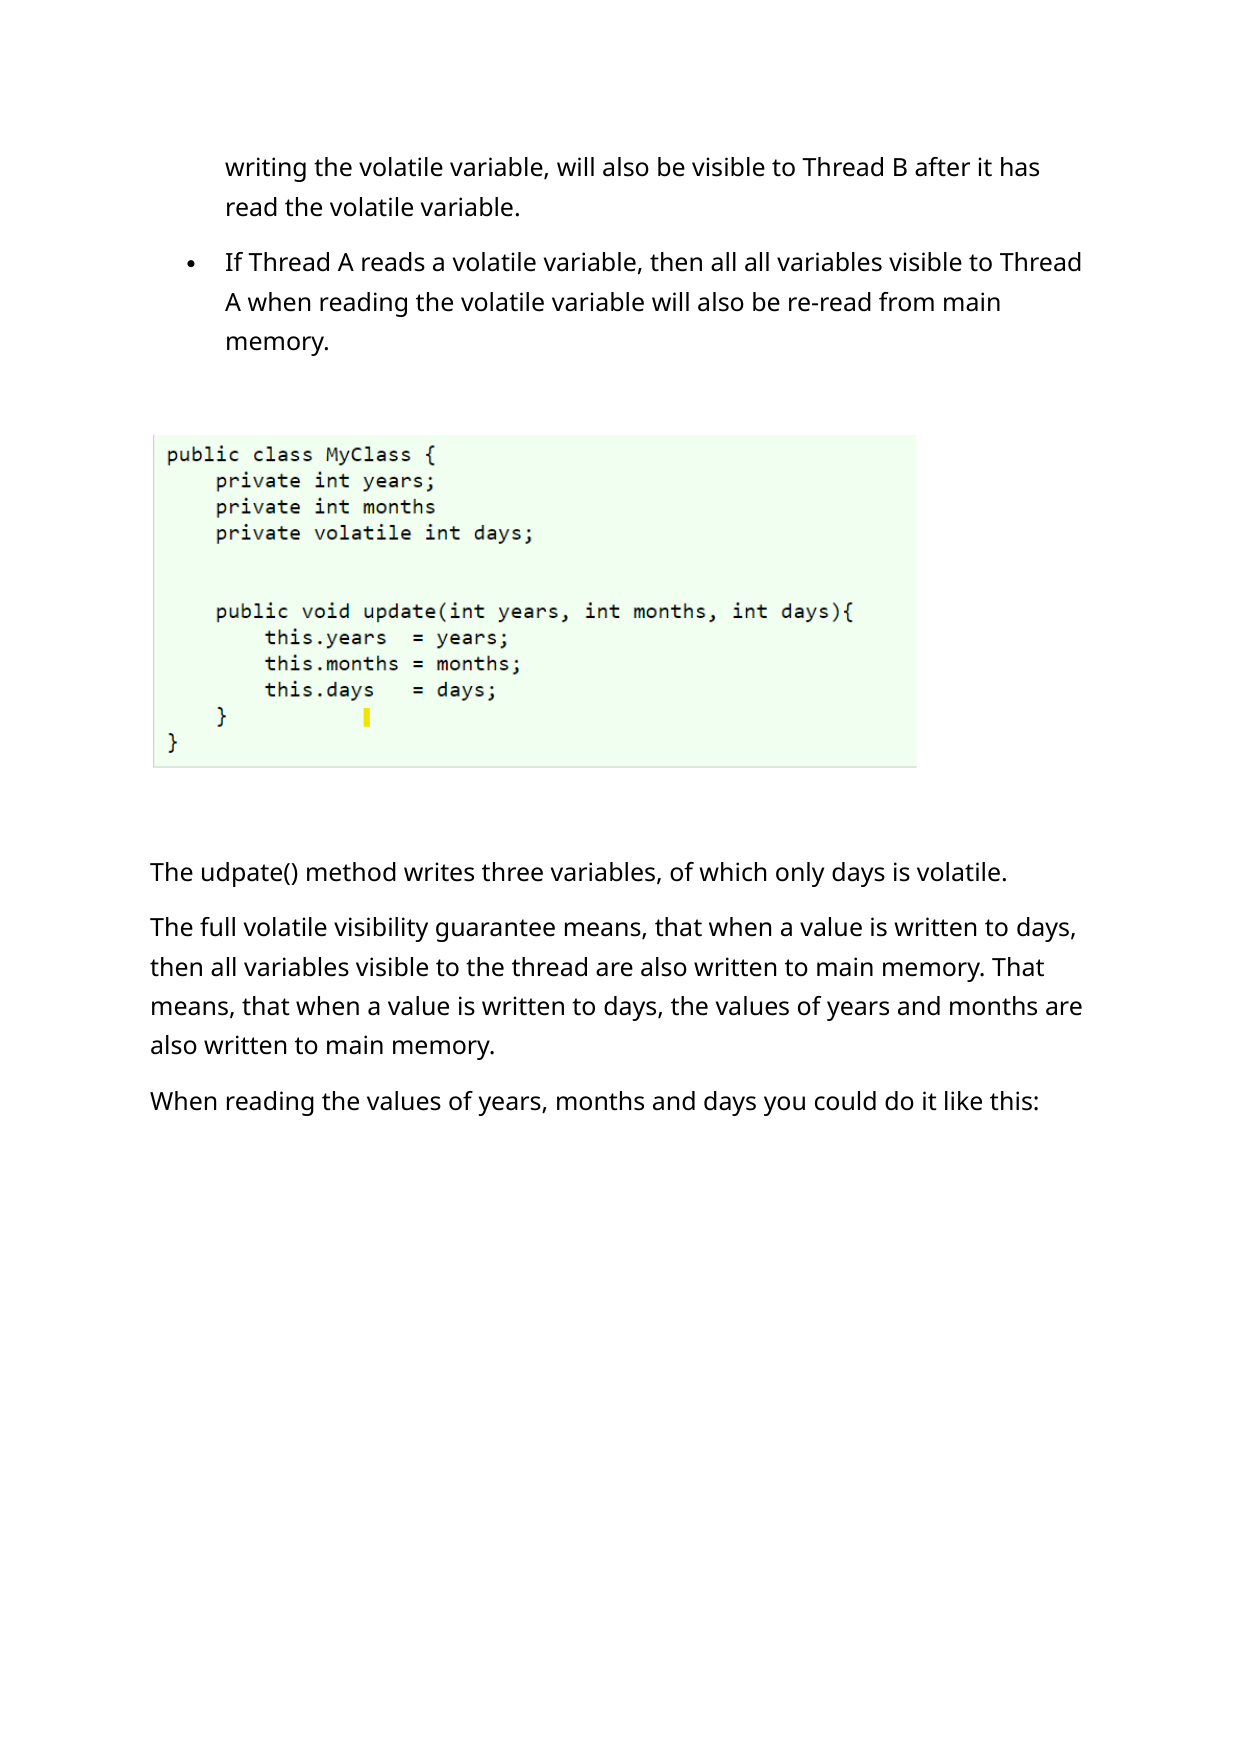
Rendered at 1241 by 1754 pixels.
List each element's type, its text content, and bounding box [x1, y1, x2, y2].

text The full volatile visibility guarantee means, that when a value is written to days, then all variables visible to the thread are also written to main memory. That means, that when a value is written to days, the values of years and months are also written to main memory. [150, 910, 1090, 1062]
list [187, 150, 1090, 223]
text The udpate() method writes three variables, of which only days is volatile. [150, 854, 1090, 888]
list If Thread A reads a volatile variable, then all all variables visible to Thread A when reading the volatile variable will also be re-read from main memory. [187, 245, 1090, 357]
text When reading the values of years, months and days you could do it like this: [150, 1083, 1090, 1117]
picture [150, 435, 917, 777]
